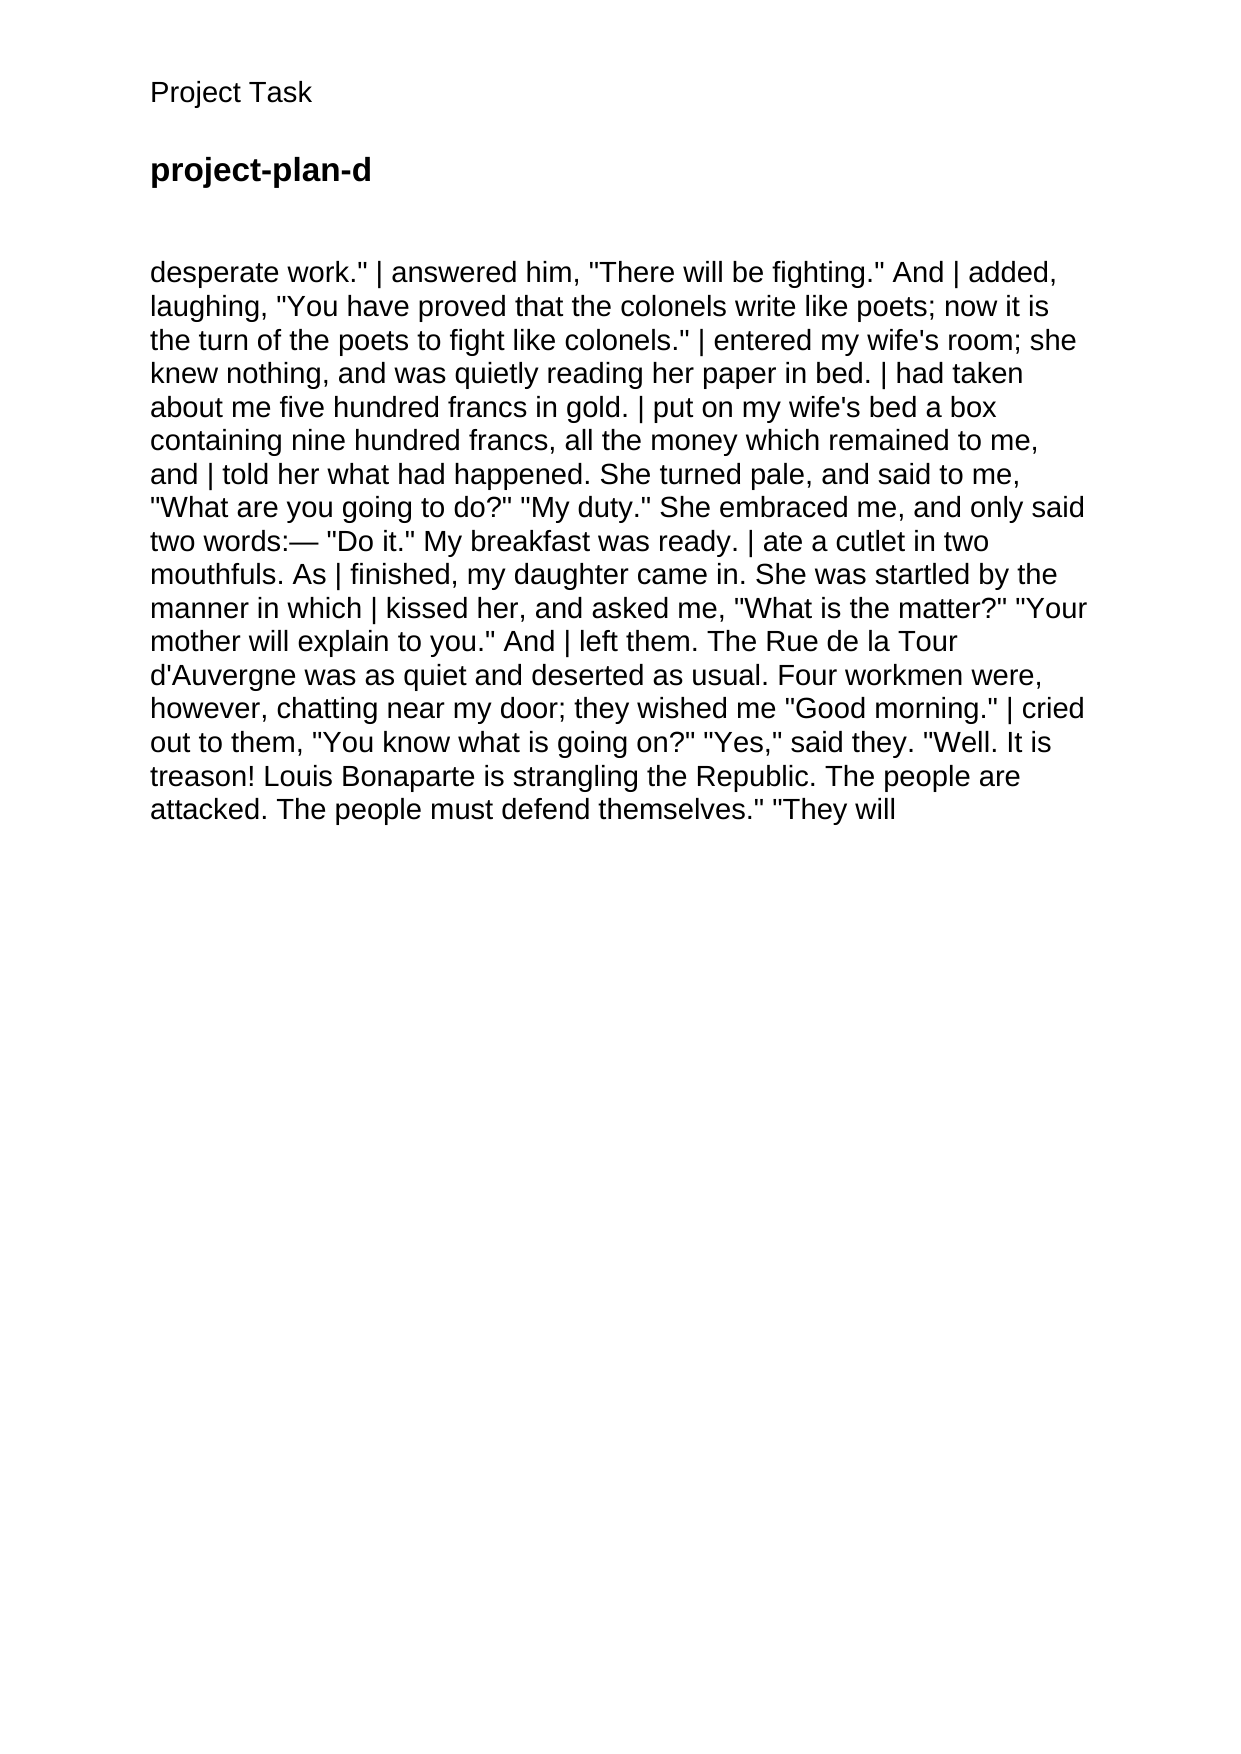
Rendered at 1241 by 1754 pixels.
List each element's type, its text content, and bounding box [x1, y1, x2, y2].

text desperate work." | answered him, "There will be fighting." And | added, laughing, "You have proved that the colonels write like poets; now it is the turn of the poets to fight like colonels." | entered my wife's room; she knew nothing, and was quietly reading her paper in bed. | had taken about me five hundred francs in gold. | put on my wife's bed a box containing nine hundred francs, all the money which remained to me, and | told her what had happened. She turned pale, and said to me, "What are you going to do?" "My duty." She embraced me, and only said two words:— "Do it." My breakfast was ready. | ate a cutlet in two mouthfuls. As | finished, my daughter came in. She was startled by the manner in which | kissed her, and asked me, "What is the matter?" "Your mother will explain to you." And | left them. The Rue de la Tour d'Auvergne was as quiet and deserted as usual. Four workmen were, however, chatting near my door; they wished me "Good morning." | cried out to them, "You know what is going on?" "Yes," said they. "Well. It is treason! Louis Bonaparte is strangling the Republic. The people are attacked. The people must defend themselves." "They will [150, 256, 1090, 826]
text project-plan-d [150, 150, 1090, 188]
